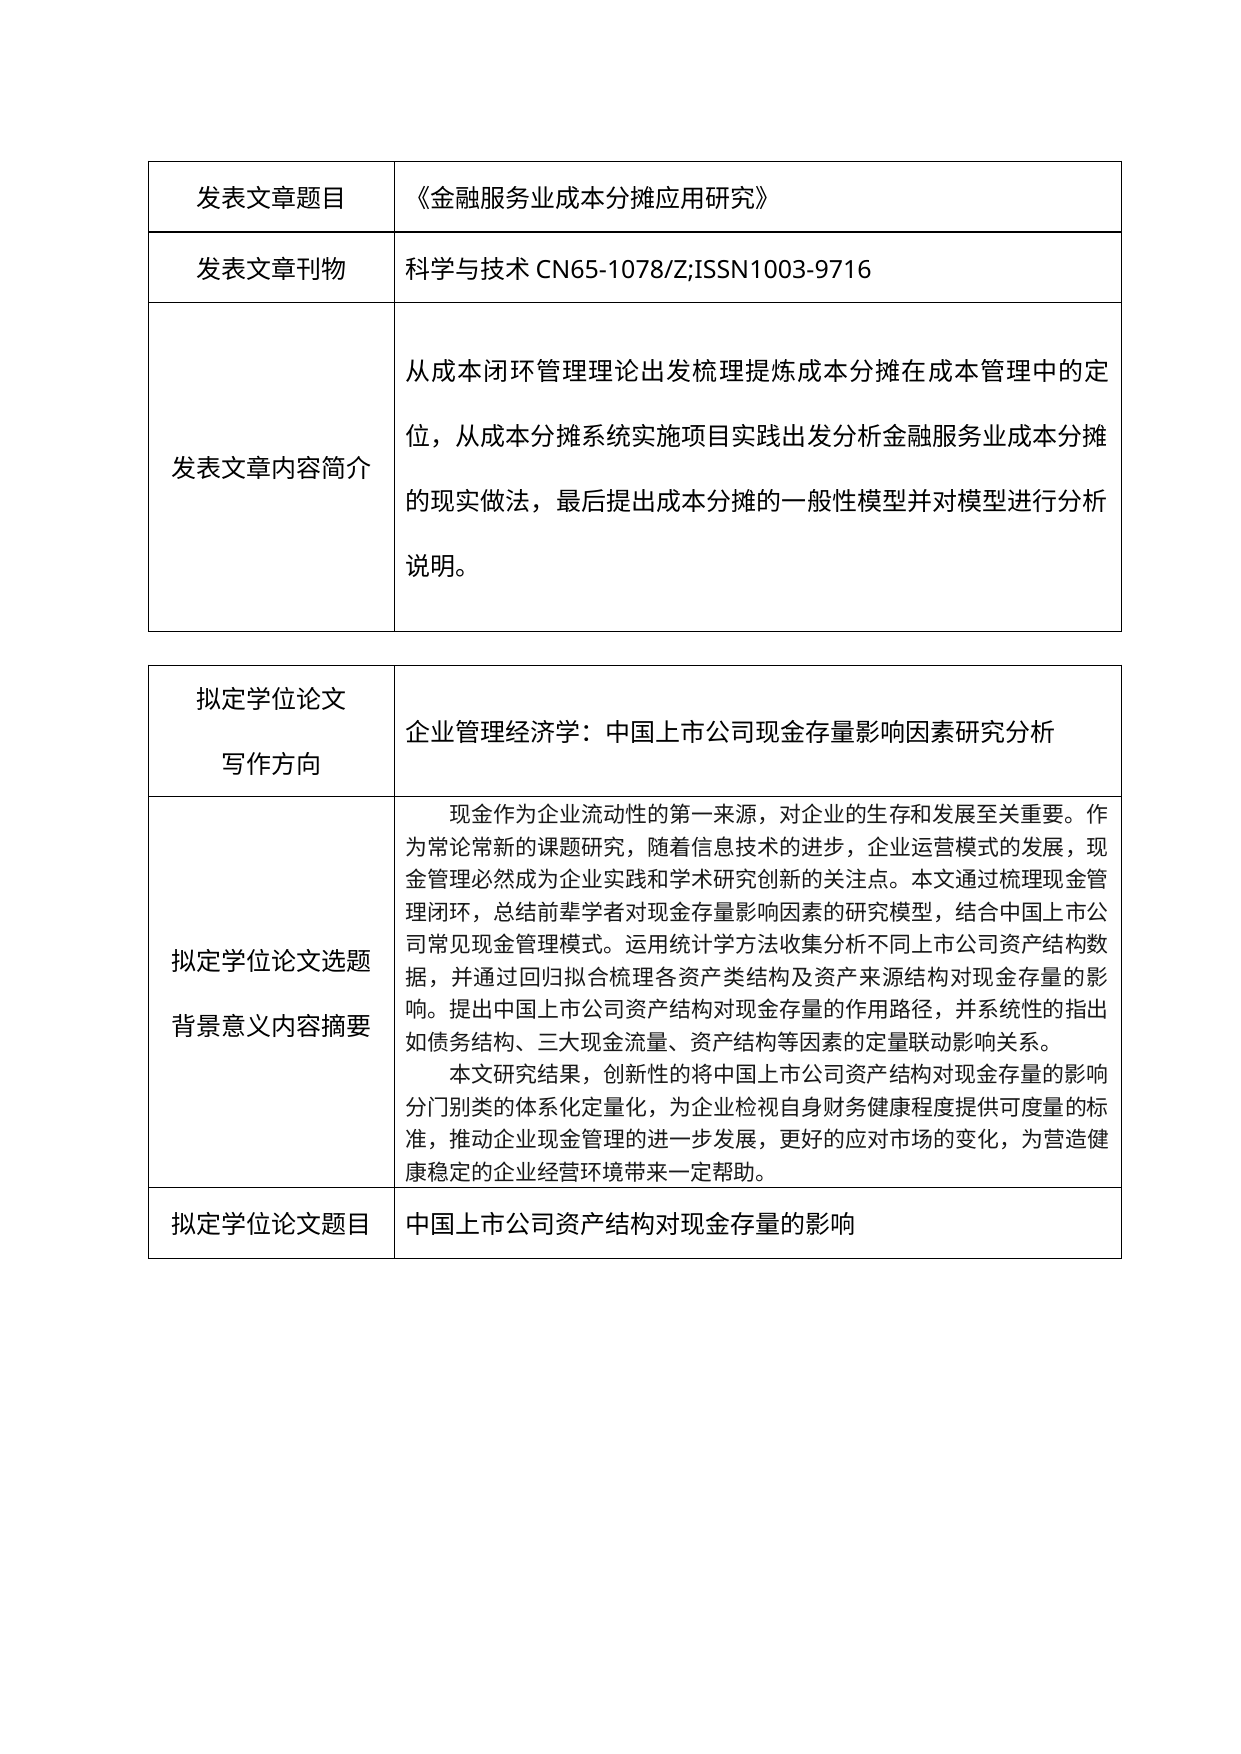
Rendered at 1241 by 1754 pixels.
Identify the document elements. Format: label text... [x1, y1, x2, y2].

table_cell 发表文章内容简介 [149, 303, 394, 631]
table_header 企业管理经济学：中国上市公司现金存量影响因素研究分析 [395, 666, 1121, 796]
table_cell 拟定学位论文题目 [149, 1188, 394, 1257]
table_cell 科学与技术CN65-1078/Z;ISSN1003-9716 [395, 233, 1121, 302]
table_cell 现金作为企业流动性的第一来源，对企业的生存和发展至关重要。作为常论常新的课题研究，随着信息技术的进步，企业运营模式的发展，现金管理必然成为企业实践和学术研究创新的关注点。本文通过梳理现金管理闭环，总结前辈学者对现金存量影响因素的研究模型，结合中国上市公司常见现金管理模式。运用统计学方法收集分析不同上市公司资产结构数据，并通过回归拟合梳理各资产类结构及资产来源结构对现金存量的影响。提出中国上市公司资产结构对现金存量的作用路径，并系统性的指出如债务结构、三大现金流量、资产结构等因素的定量联动影响关系。 本文研究结果，创新性的将中国上市公司资产结构对现金存量的影响分门别类的体系化定量化，为企业检视自身财务健康程度提供可度量的标准，推动企业现金管理的进一步发展，更好的应对市场的变化，为营造健康稳定的企业经营环境带来一定帮助。 [395, 797, 1121, 1187]
table_cell 中国上市公司资产结构对现金存量的影响 [395, 1188, 1121, 1257]
table_header 拟定学位论文 写作方向 [149, 666, 394, 796]
table_cell 发表文章题目 [149, 162, 394, 231]
table_cell 拟定学位论文选题背景意义内容摘要 [149, 797, 394, 1187]
table_cell 《金融服务业成本分摊应用研究》 [395, 162, 1121, 231]
table_cell 发表文章刊物 [149, 233, 394, 302]
table_cell 从成本闭环管理理论出发梳理提炼成本分摊在成本管理中的定位，从成本分摊系统实施项目实践出发分析金融服务业成本分摊的现实做法，最后提出成本分摊的一般性模型并对模型进行分析说明。 [395, 303, 1121, 631]
